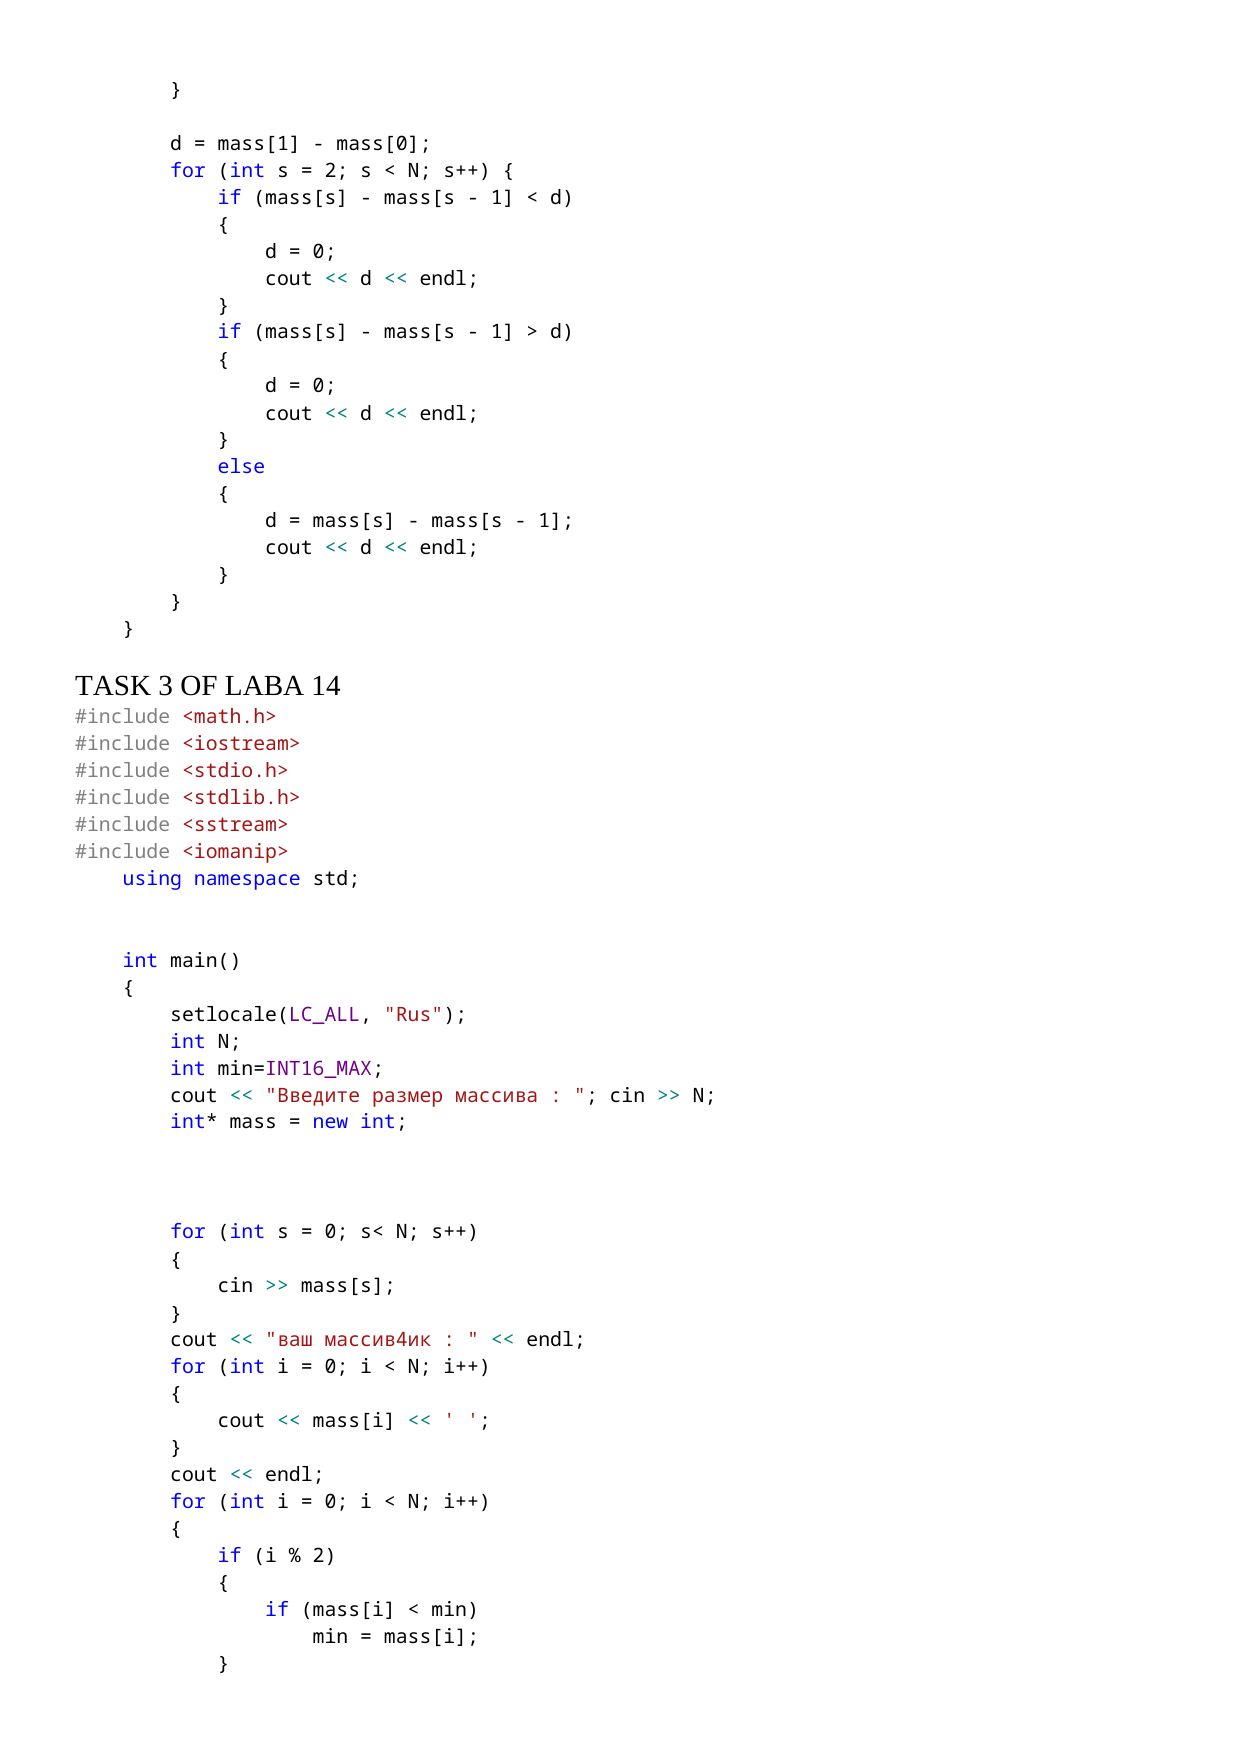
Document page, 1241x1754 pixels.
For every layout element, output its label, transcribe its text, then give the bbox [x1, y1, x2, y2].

text cout << d << endl; [75, 534, 1165, 561]
text cout << d << endl; [75, 264, 1165, 291]
text #include <sstream> [75, 810, 1165, 837]
text { [75, 345, 1165, 372]
text if (mass[s] - mass[s - 1] > d) [75, 318, 1165, 345]
text else [75, 453, 1165, 480]
text cout << d << endl; [75, 399, 1165, 426]
text { [75, 210, 1165, 237]
text d = mass[s] - mass[s - 1]; [75, 507, 1165, 534]
text cout << "Введите размер массива : "; cin >> N; [75, 1081, 1165, 1108]
text } [75, 561, 1165, 588]
text cin >> mass[s]; [75, 1272, 1165, 1299]
text d = mass[1] - mass[0]; [75, 129, 1165, 156]
text } [75, 426, 1165, 453]
text d = 0; [75, 372, 1165, 399]
text } [75, 588, 1165, 614]
text #include <stdlib.h> [75, 783, 1165, 810]
text for (int s = 2; s < N; s++) { [75, 156, 1165, 183]
text int min=INT16_MAX; [75, 1054, 1165, 1081]
text { [75, 480, 1165, 507]
text cout << endl; [75, 1461, 1165, 1488]
text } [75, 291, 1165, 318]
text for (int i = 0; i < N; i++) [75, 1353, 1165, 1380]
text d = 0; [75, 237, 1165, 264]
text } [75, 75, 1165, 102]
text cout << "ваш массив4ик : " << endl; [75, 1326, 1165, 1353]
text int main() [75, 946, 1165, 973]
text for (int i = 0; i < N; i++) [75, 1488, 1165, 1514]
text if (mass[s] - mass[s - 1] < d) [75, 183, 1165, 210]
text #include <iomanip> [75, 837, 1165, 864]
text int* mass = new int; [75, 1108, 1165, 1135]
text min = mass[i]; [75, 1622, 1165, 1649]
text #include <stdio.h> [75, 756, 1165, 783]
text } [75, 1649, 1165, 1676]
text { [75, 1514, 1165, 1542]
text { [75, 973, 1165, 1000]
text using namespace std; [75, 864, 1165, 891]
text } TASK 3 OF LABA 14 #include <math.h> [75, 614, 1165, 729]
text { [75, 1245, 1165, 1272]
text } [75, 1434, 1165, 1461]
text for (int s = 0; s< N; s++) [75, 1218, 1165, 1245]
text cout << mass[i] << ' '; [75, 1407, 1165, 1434]
text if (mass[i] < min) [75, 1596, 1165, 1622]
text #include <iostream> [75, 729, 1165, 756]
text setlocale(LC_ALL, "Rus"); [75, 1000, 1165, 1027]
text { [75, 1568, 1165, 1596]
text { [75, 1380, 1165, 1407]
text int N; [75, 1027, 1165, 1054]
text if (i % 2) [75, 1542, 1165, 1568]
text } [75, 1299, 1165, 1326]
